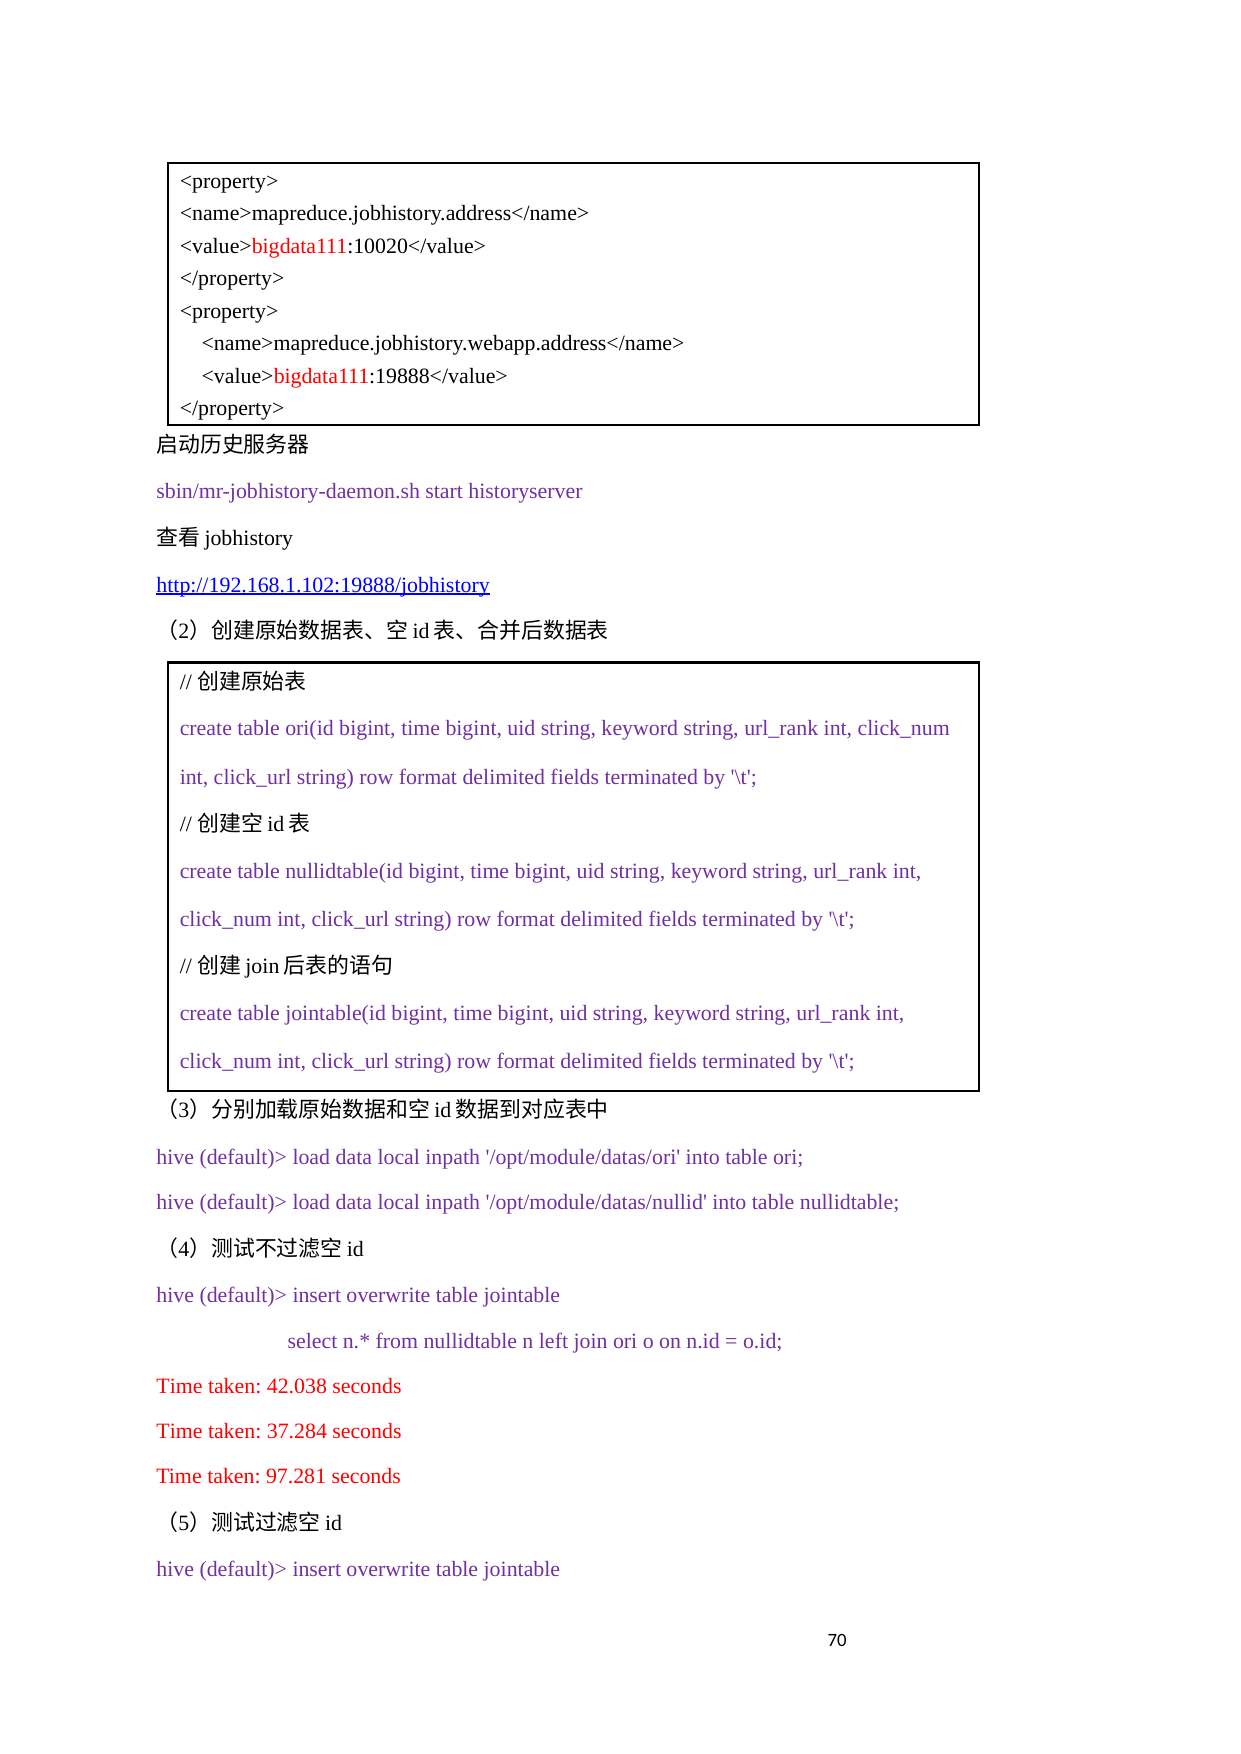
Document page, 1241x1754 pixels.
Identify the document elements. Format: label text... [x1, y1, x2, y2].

text hive (default)> insert overwrite table jointable [112, 1553, 1128, 1585]
table_header // 创建原始表 create table ori(id bigint, time bigint, uid string, keyword string, url_rank int, click_num int, click_url string) row format delimited fields terminated by '\t'; // 创建空id表 create table nullidtable(id bigint, time bigint, uid string, keyword string, url_rank int, click_num int, click_url string) row format delimited fields terminated by '\t'; // 创建join后表的语句 create table jointable(id bigint, time bigint, uid string, keyword string, url_rank int, click_num int, click_url string) row format delimited fields terminated by '\t'; [169, 664, 978, 1090]
text Time taken: 42.038 seconds [112, 1369, 1128, 1402]
text hive (default)> load data local inpath '/opt/module/datas/ori' into table ori; [112, 1140, 1128, 1173]
text 查看jobhistory [112, 519, 1128, 552]
text select n.* from nullidtable n left join ori o on n.id = o.id; [287, 1324, 1128, 1356]
text sbin/mr-jobhistory-daemon.sh start historyserver [112, 474, 1128, 507]
table_header <property> <name>mapreduce.jobhistory.address</name> <value>bigdata111:10020</value> </property> <property> <name>mapreduce.jobhistory.webapp.address</name> <value>bigdata111:19888</value> </property> [169, 164, 978, 424]
text （5）测试过滤空id [112, 1504, 1128, 1537]
text Time taken: 97.281 seconds [112, 1459, 1128, 1492]
text hive (default)> insert overwrite table jointable [112, 1279, 1128, 1311]
text （3）分别加载原始数据和空id数据到对应表中 [112, 1092, 1128, 1124]
text 启动历史服务器 [112, 426, 1128, 459]
text （2）创建原始数据表、空id表、合并后数据表 [112, 613, 1128, 646]
text http://192.168.1.102:19888/jobhistory [112, 568, 1128, 600]
text （4）测试不过滤空id [112, 1231, 1128, 1263]
text hive (default)> load data local inpath '/opt/module/datas/nullid' into table nullidtable; [112, 1185, 1128, 1218]
text Time taken: 37.284 seconds [112, 1414, 1128, 1447]
